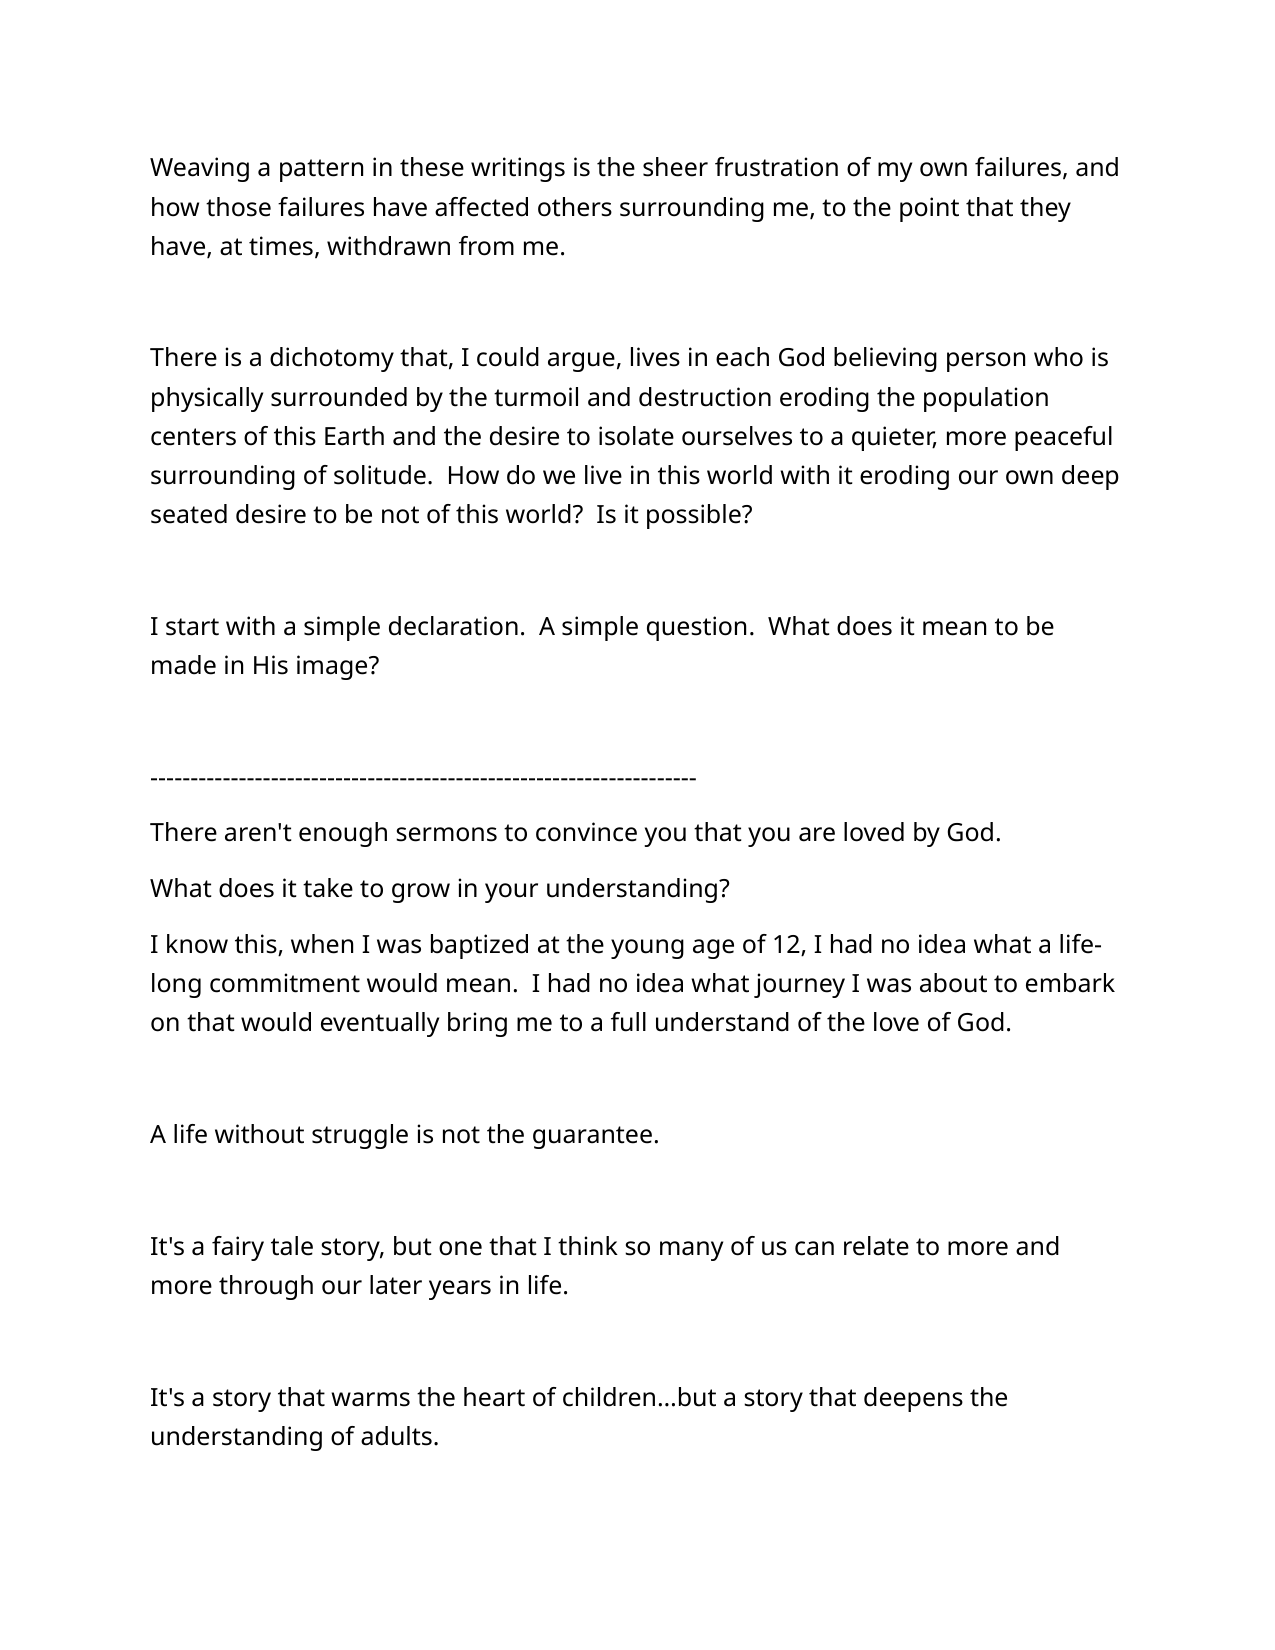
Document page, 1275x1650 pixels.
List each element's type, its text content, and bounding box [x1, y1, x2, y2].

text What does it take to grow in your understanding? [150, 871, 1125, 905]
text There aren't enough sermons to convince you that you are loved by God. [150, 815, 1125, 849]
text -------------------------------------------------------------------- [150, 759, 1125, 793]
text Weaving a pattern in these writings is the sheer frustration of my own failures, and how those failures have affected others surrounding me, to the point that they have, at times, withdrawn from me. [150, 150, 1125, 262]
text It's a fairy tale story, but one that I think so many of us can relate to more and more through our later years in life. [150, 1228, 1125, 1302]
text There is a dichotomy that, I could argue, lives in each God believing person who is physically surrounded by the turmoil and destruction eroding the population centers of this Earth and the desire to isolate ourselves to a quieter, more peaceful surrounding of solitude. How do we live in this world with it eroding our own deep seated desire to be not of this world? Is it possible? [150, 340, 1125, 531]
text I know this, when I was baptized at the young age of 12, I had no idea what a life-long commitment would mean. I had no idea what journey I was about to embark on that would eventually bring me to a full understand of the love of God. [150, 927, 1125, 1039]
text A life without struggle is not the guarantee. [150, 1117, 1125, 1151]
text It's a story that warms the heart of children…but a story that deepens the understanding of adults. [150, 1379, 1125, 1452]
text I start with a simple declaration. A simple question. What does it mean to be made in His image? [150, 608, 1125, 682]
